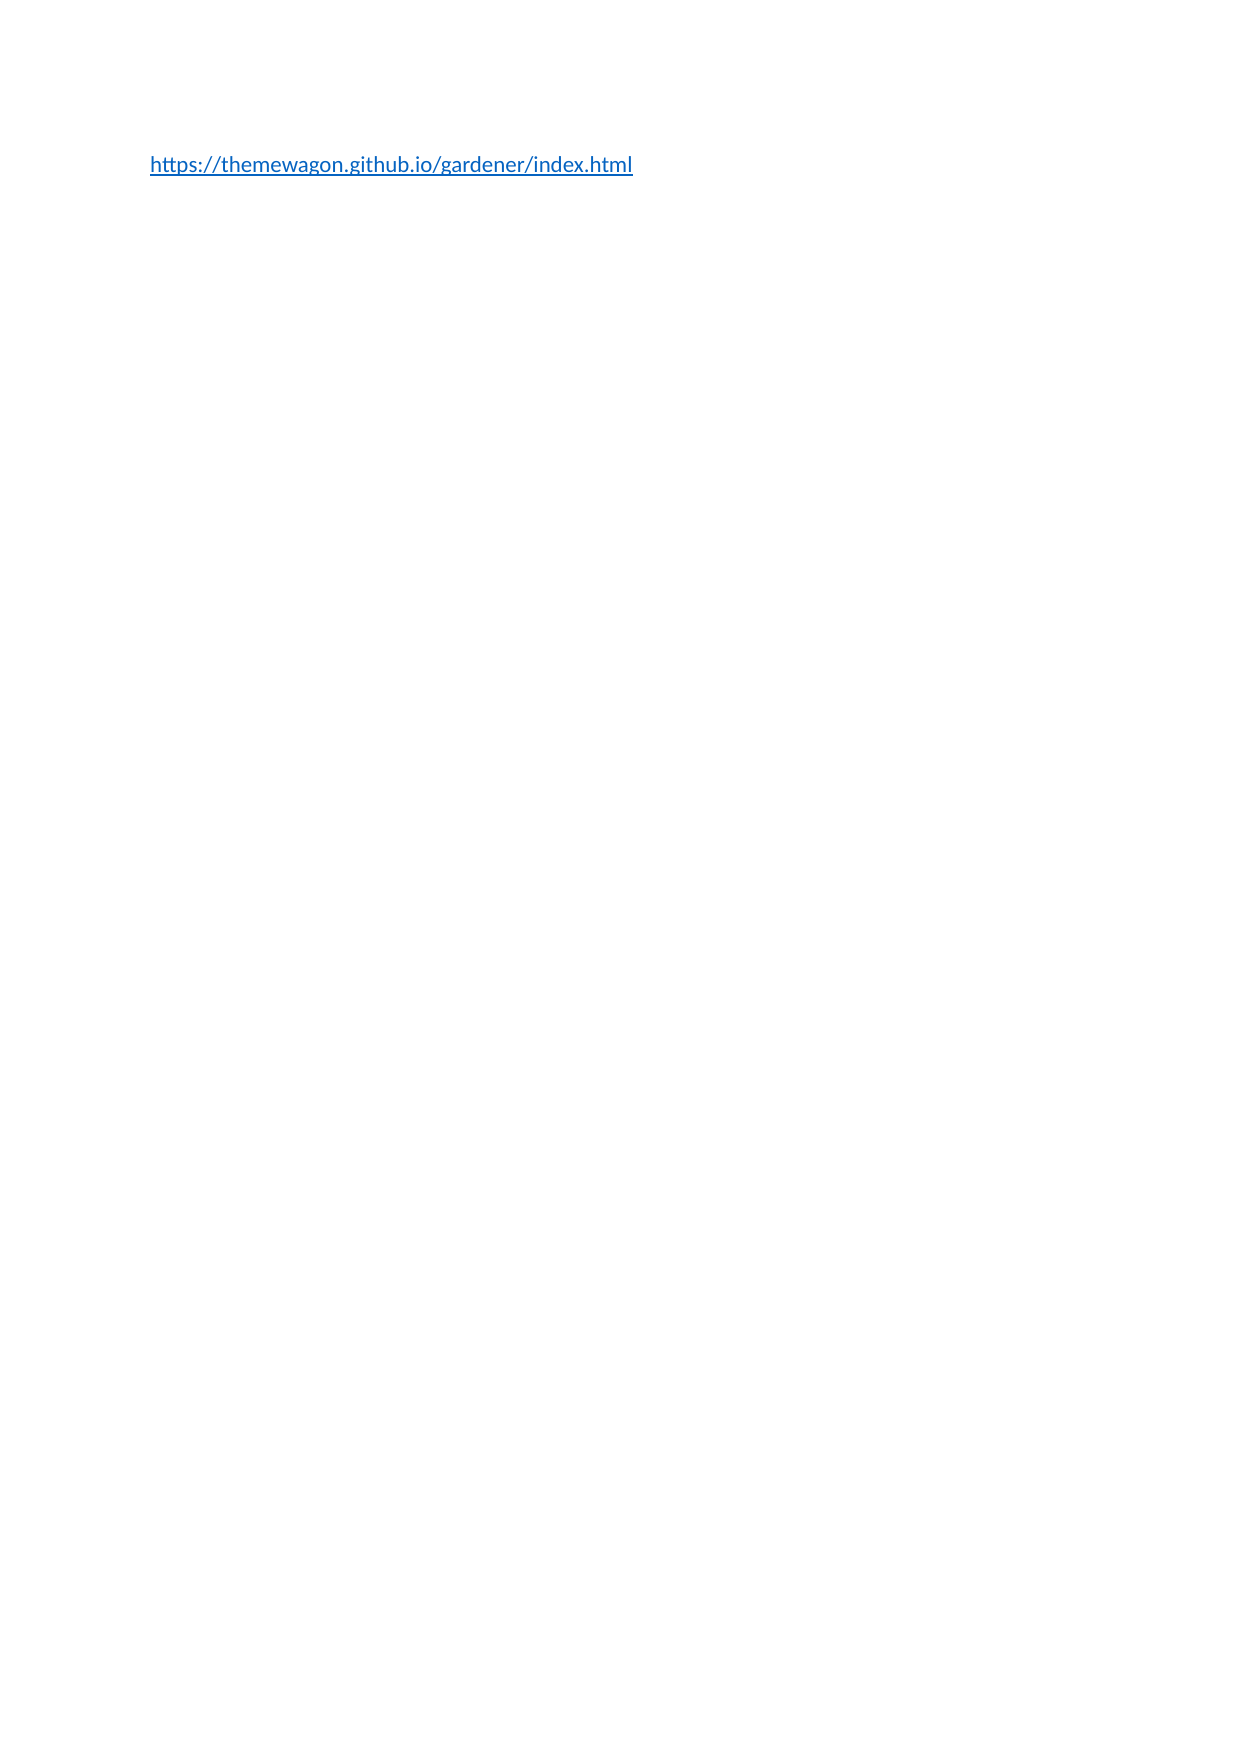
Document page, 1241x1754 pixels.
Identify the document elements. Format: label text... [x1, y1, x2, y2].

text https://themewagon.github.io/gardener/index.html [150, 150, 1090, 178]
